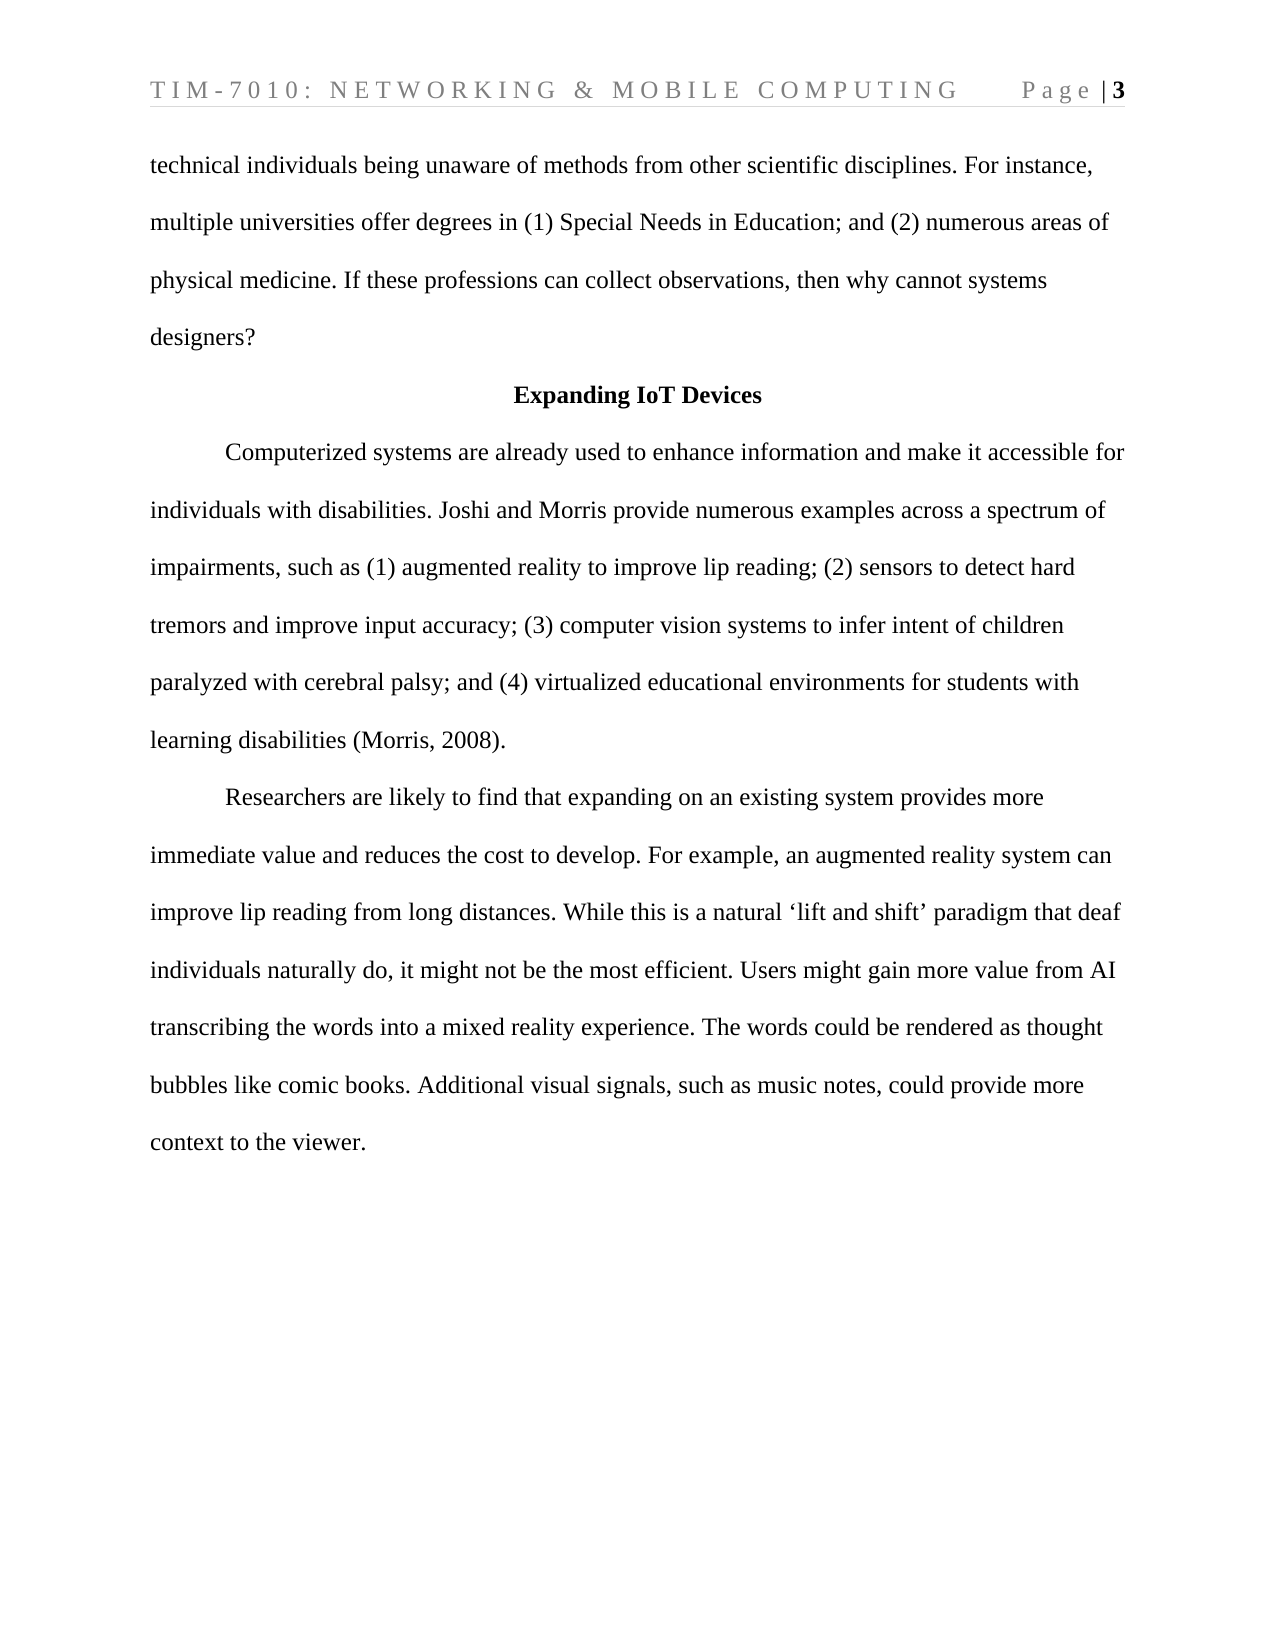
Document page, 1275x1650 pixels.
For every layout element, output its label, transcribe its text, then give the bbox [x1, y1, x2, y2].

subtitle Expanding IoT Devices [150, 380, 1125, 409]
text Researchers are likely to find that expanding on an existing system provides more immediate value and reduces the cost to develop. For example, an augmented reality system can improve lip reading from long distances. While this is a natural ‘lift and shift’ paradigm that deaf individuals naturally do, it might not be the most efficient. Users might gain more value from AI transcribing the words into a mixed reality experience. The words could be rendered as thought bubbles like comic books. Additional visual signals, such as music notes, could provide more context to the viewer. [150, 782, 1125, 1156]
text Computerized systems are already used to enhance information and make it accessible for individuals with disabilities. Joshi and Morris provide numerous examples across a spectrum of impairments, such as (1) augmented reality to improve lip reading; (2) sensors to detect hard tremors and improve input accuracy; (3) computer vision systems to infer intent of children paralyzed with cerebral palsy; and (4) virtualized educational environments for students with learning disabilities. [150, 437, 1125, 754]
